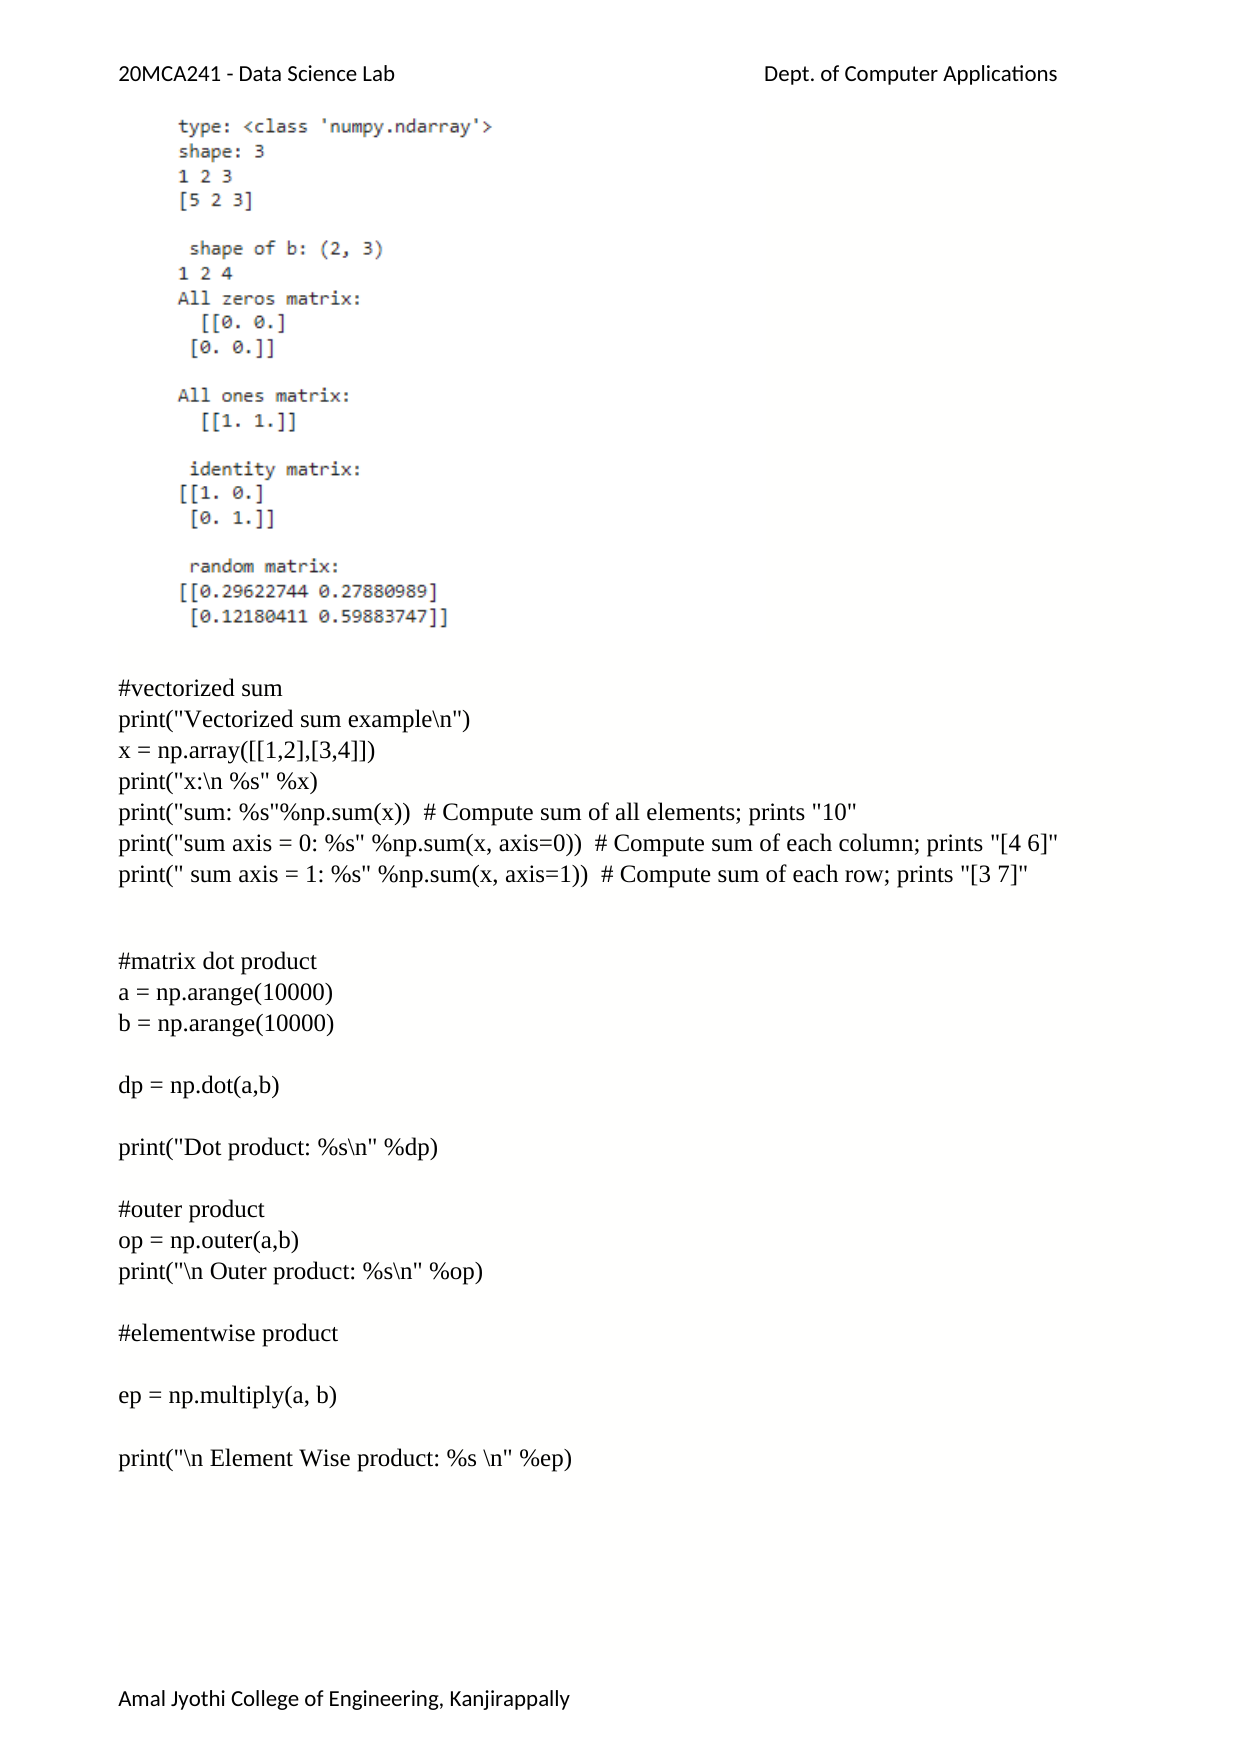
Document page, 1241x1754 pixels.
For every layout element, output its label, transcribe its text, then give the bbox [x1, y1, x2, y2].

text print("sum: %s"%np.sum(x)) # Compute sum of all elements; prints "10" [118, 797, 1167, 826]
text print("\n Outer product: %s\n" %op) [118, 1256, 1167, 1285]
text ep = np.multiply(a, b) [118, 1381, 1167, 1409]
text print("Vectorized sum example\n") [118, 704, 1167, 732]
picture [118, 103, 767, 640]
text print("sum axis = 0: %s" %np.sum(x, axis=0)) # Compute sum of each column; prints "[4 6]" [118, 828, 1167, 857]
text x = np.array([[1,2],[3,4]]) [118, 735, 1167, 763]
text op = np.outer(a,b) [118, 1225, 1167, 1254]
text #matrix dot product [118, 946, 1167, 975]
text #vectorized sum [118, 673, 1167, 701]
text a = np.arange(10000) [118, 977, 1167, 1006]
text #elementwise product [118, 1318, 1167, 1347]
text print(" sum axis = 1: %s" %np.sum(x, axis=1)) # Compute sum of each row; prints "[3 7]" [118, 859, 1167, 888]
text #outer product [118, 1194, 1167, 1223]
text print("\n Element Wise product: %s \n" %ep) [118, 1443, 1167, 1471]
text b = np.arange(10000) [118, 1008, 1167, 1037]
text dp = np.dot(a,b) [118, 1070, 1167, 1099]
text print("x:\n %s" %x) [118, 766, 1167, 794]
text print("Dot product: %s\n" %dp) [118, 1132, 1167, 1161]
